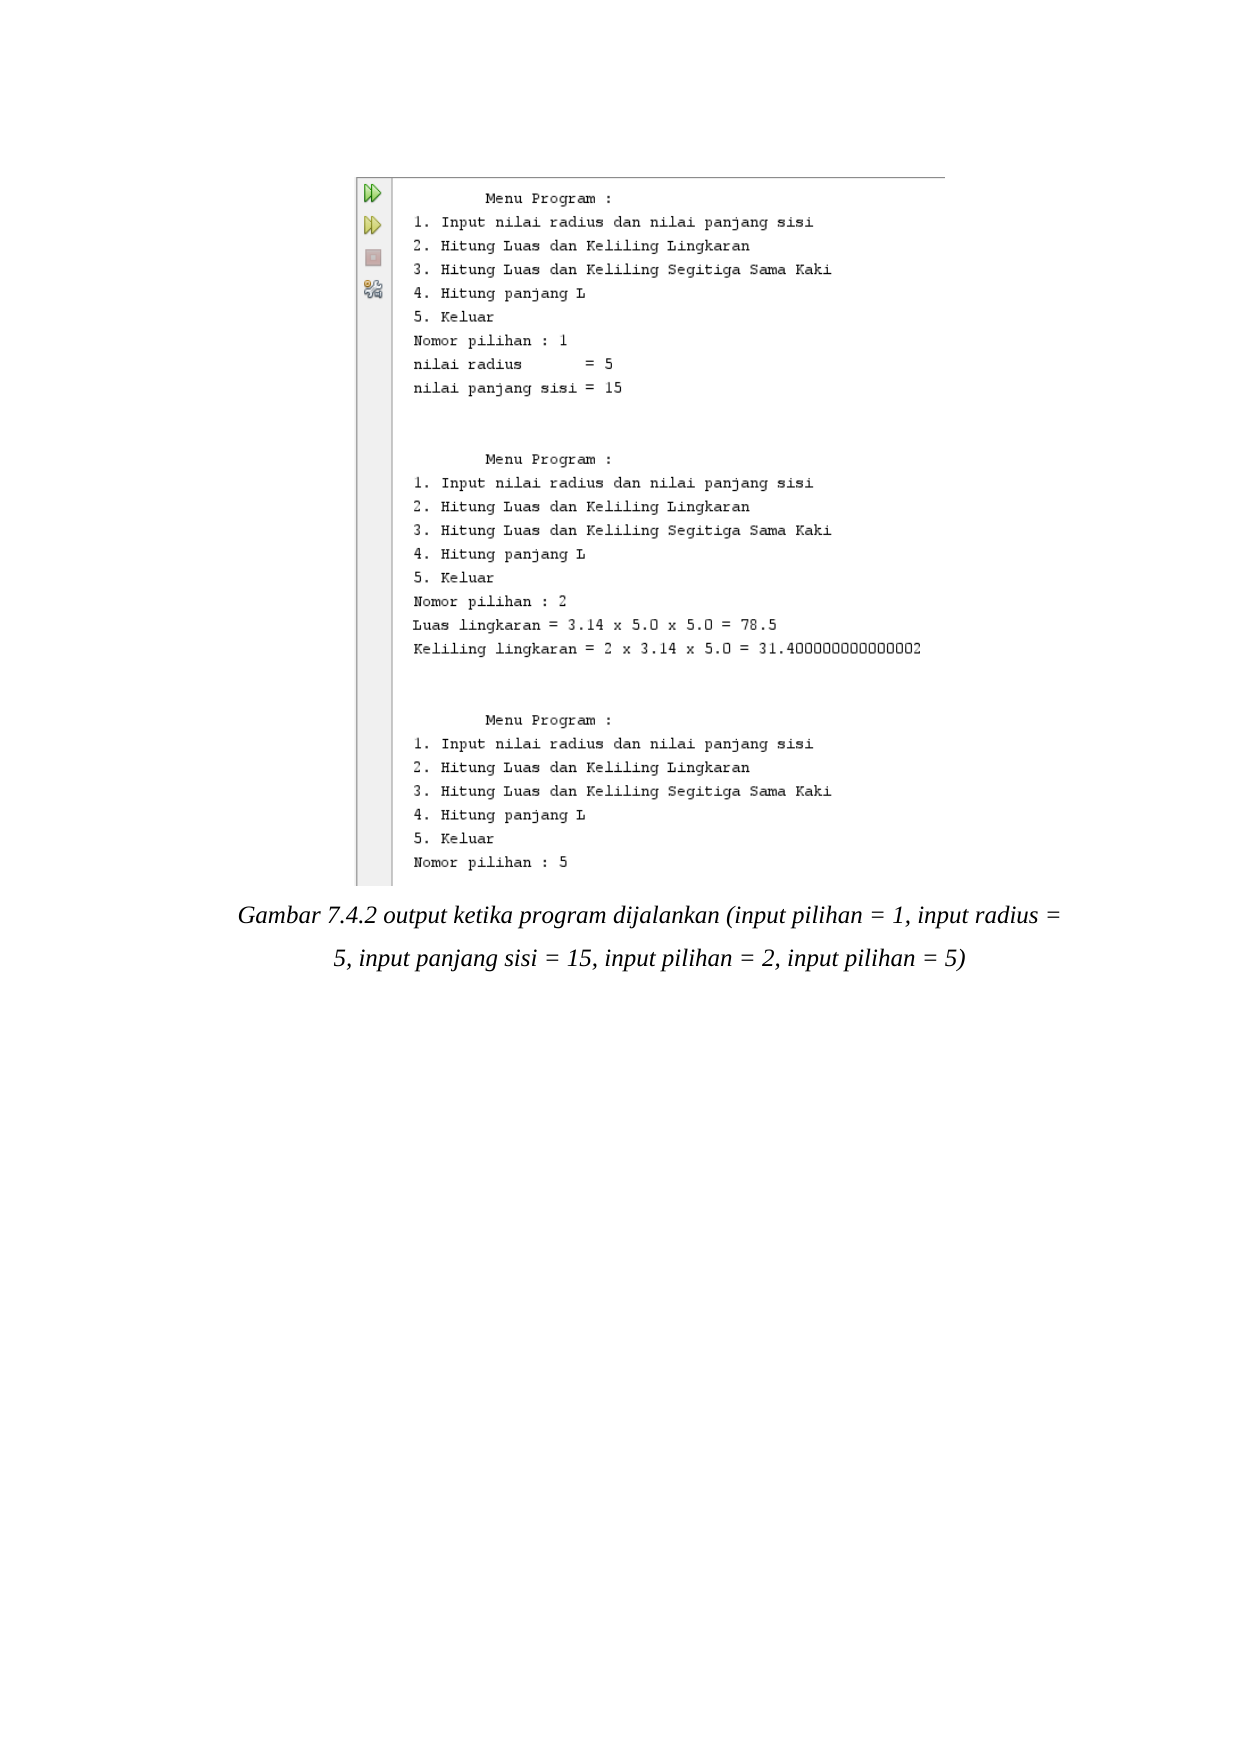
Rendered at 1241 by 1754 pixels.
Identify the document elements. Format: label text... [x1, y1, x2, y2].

text Gambar 7.4.2 output ketika program dijalankan (input pilihan = 1, input radius = 5, input panjang sisi = 15, input pilihan = 2, input pilihan = 5) [236, 900, 1063, 972]
picture [354, 177, 945, 886]
